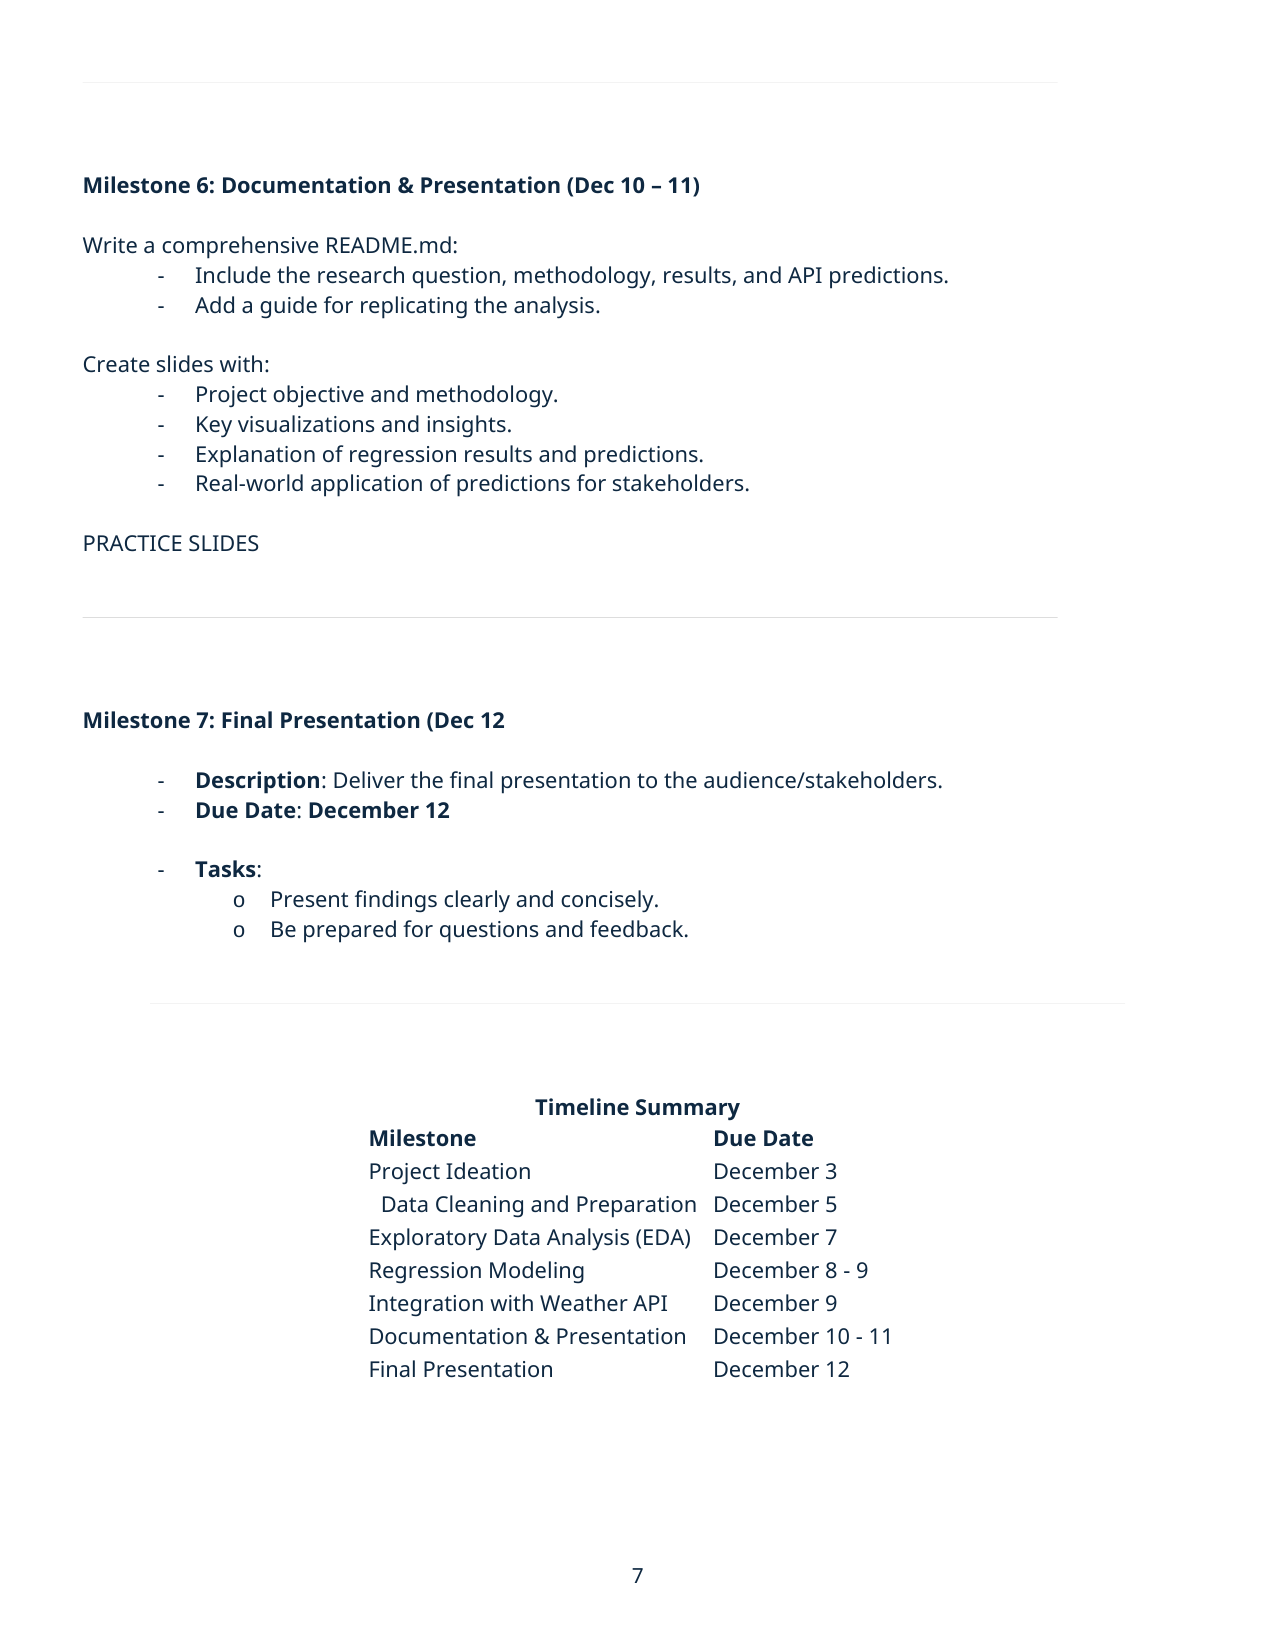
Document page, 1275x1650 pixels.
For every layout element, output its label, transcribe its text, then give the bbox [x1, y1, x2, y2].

list Due Date: December 12 [157, 795, 1192, 824]
table_cell Data Cleaning and Preparation [367, 1188, 711, 1220]
list Real-world application of predictions for stakeholders. [157, 468, 1192, 498]
table_cell Exploratory Data Analysis (EDA) [367, 1220, 711, 1253]
list Project objective and methodology. [157, 379, 1192, 409]
table_cell Regression Modeling [367, 1253, 711, 1286]
table_cell Project Ideation [367, 1155, 711, 1187]
list Be prepared for questions and feedback. [232, 914, 1192, 944]
table_header Due Date [711, 1122, 908, 1154]
table_cell December 10 - 11 [711, 1319, 908, 1352]
table_header Milestone [367, 1122, 711, 1154]
list Present findings clearly and concisely. [232, 884, 1192, 914]
text Create slides with: [82, 349, 1192, 379]
text Milestone 7: Final Presentation (Dec 12 [82, 705, 1192, 735]
table_cell December 8 - 9 [711, 1253, 908, 1286]
list Tasks: [157, 854, 1192, 884]
text Milestone 6: Documentation & Presentation (Dec 10 – 11) [82, 171, 1192, 200]
table_cell December 7 [711, 1220, 908, 1253]
table_cell Documentation & Presentation [367, 1319, 711, 1352]
list Explanation of regression results and predictions. [157, 439, 1192, 468]
table_cell Integration with Weather API [367, 1286, 711, 1319]
list Add a guide for replicating the analysis. [157, 290, 1192, 319]
table_cell December 5 [711, 1188, 908, 1220]
list Include the research question, methodology, results, and API predictions. [157, 260, 1192, 290]
text Timeline Summary [82, 1092, 1192, 1122]
list Description: Deliver the final presentation to the audience/stakeholders. [157, 765, 1192, 795]
text Write a comprehensive README.md: [82, 230, 1192, 260]
text PRACTICE SLIDES [82, 528, 1192, 558]
table_cell December 12 [711, 1352, 908, 1385]
table_cell December 9 [711, 1286, 908, 1319]
list Key visualizations and insights. [157, 409, 1192, 439]
table_cell December 3 [711, 1155, 908, 1187]
table_cell Final Presentation [367, 1352, 711, 1385]
